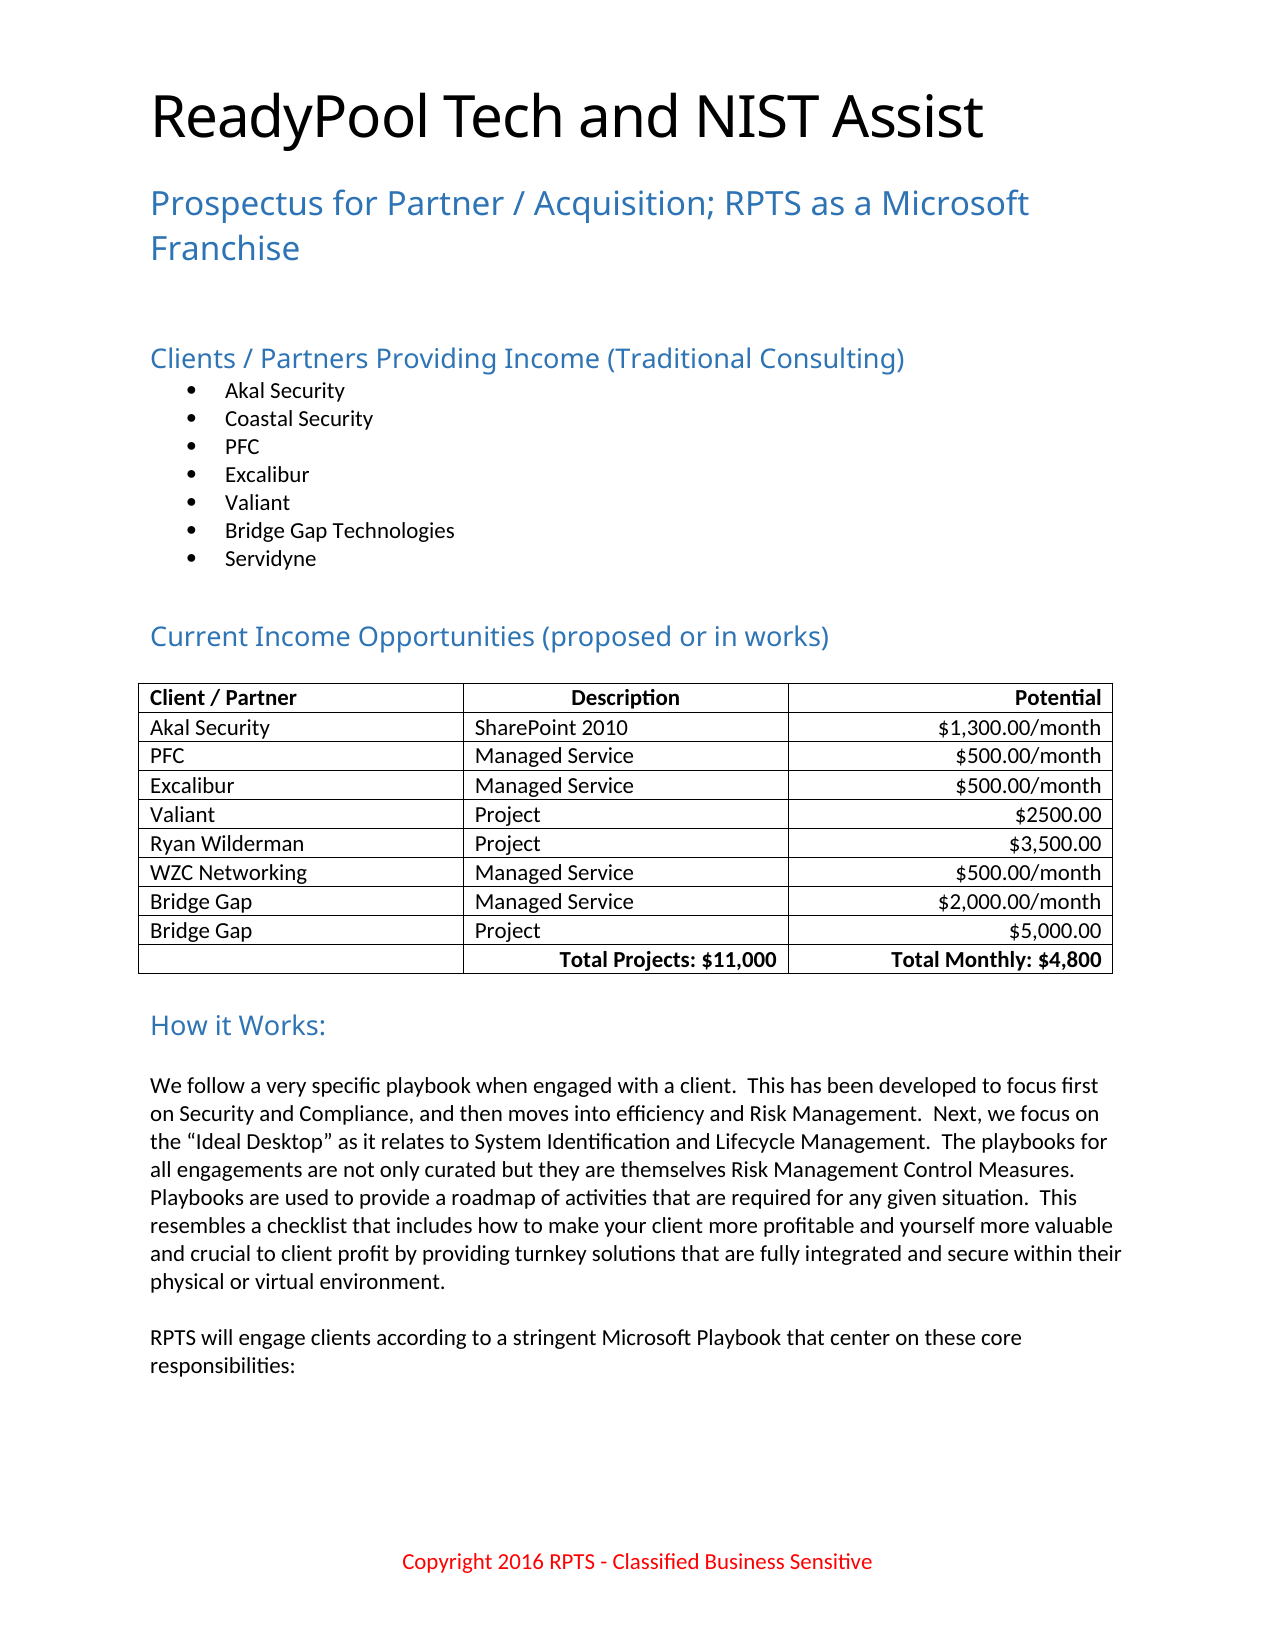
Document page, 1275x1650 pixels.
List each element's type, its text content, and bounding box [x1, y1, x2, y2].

table_cell Total Projects: $11,000 [464, 945, 788, 973]
text RPTS will engage clients according to a stringent Microsoft Playbook that center on these core responsibilities: [150, 1323, 1125, 1379]
table_cell Excalibur [139, 771, 463, 799]
list Servidyne [187, 544, 1125, 572]
table_cell Managed Service [464, 771, 788, 799]
subtitle How it Works: [150, 1006, 1125, 1043]
list Valiant [187, 488, 1125, 516]
list Bridge Gap Technologies [187, 516, 1125, 544]
table_cell Bridge Gap [139, 887, 463, 915]
table_cell $2500.00 [789, 800, 1112, 828]
table_cell [139, 945, 463, 973]
table_cell Managed Service [464, 887, 788, 915]
table_cell WZC Networking [139, 858, 463, 886]
table_cell $2,000.00/month [789, 887, 1112, 915]
list Coastal Security [187, 404, 1125, 432]
table_cell $3,500.00 [789, 829, 1112, 857]
table_cell $1,300.00/month [789, 713, 1112, 741]
table_cell SharePoint 2010 [464, 713, 788, 741]
subtitle Current Income Opportunities (proposed or in works) [150, 618, 1125, 654]
list Excalibur [187, 460, 1125, 488]
table_cell Ryan Wilderman [139, 829, 463, 857]
table_cell $500.00/month [789, 771, 1112, 799]
list Akal Security [187, 376, 1125, 404]
table_cell $500.00/month [789, 742, 1112, 770]
table_cell Total Monthly: $4,800 [789, 945, 1112, 973]
table_cell $500.00/month [789, 858, 1112, 886]
table_header Potential [789, 684, 1112, 712]
table_cell Bridge Gap [139, 916, 463, 944]
table_cell Valiant [139, 800, 463, 828]
text We follow a very specific playbook when engaged with a client. This has been developed to focus first on Security and Compliance, and then moves into efficiency and Risk Management. Next, we focus on the “Ideal Desktop” as it relates to System Identification and Lifecycle Management. The playbooks for all engagements are not only curated but they are themselves Risk Management Control Measures. Playbooks are used to provide a roadmap of activities that are required for any given situation. This resembles a checklist that includes how to make your client more profitable and yourself more valuable and crucial to client profit by providing turnkey solutions that are fully integrated and secure within their physical or virtual environment. [150, 1071, 1125, 1295]
subtitle Clients / Partners Providing Income (Traditional Consulting) [150, 339, 1125, 376]
list PFC [187, 432, 1125, 460]
table_cell Managed Service [464, 742, 788, 770]
table_cell $5,000.00 [789, 916, 1112, 944]
table_cell Project [464, 829, 788, 857]
table_cell PFC [139, 742, 463, 770]
table_cell Managed Service [464, 858, 788, 886]
table_cell Project [464, 916, 788, 944]
table_cell Project [464, 800, 788, 828]
table_header Description [464, 684, 788, 712]
table_cell Akal Security [139, 713, 463, 741]
table_header Client / Partner [139, 684, 463, 712]
